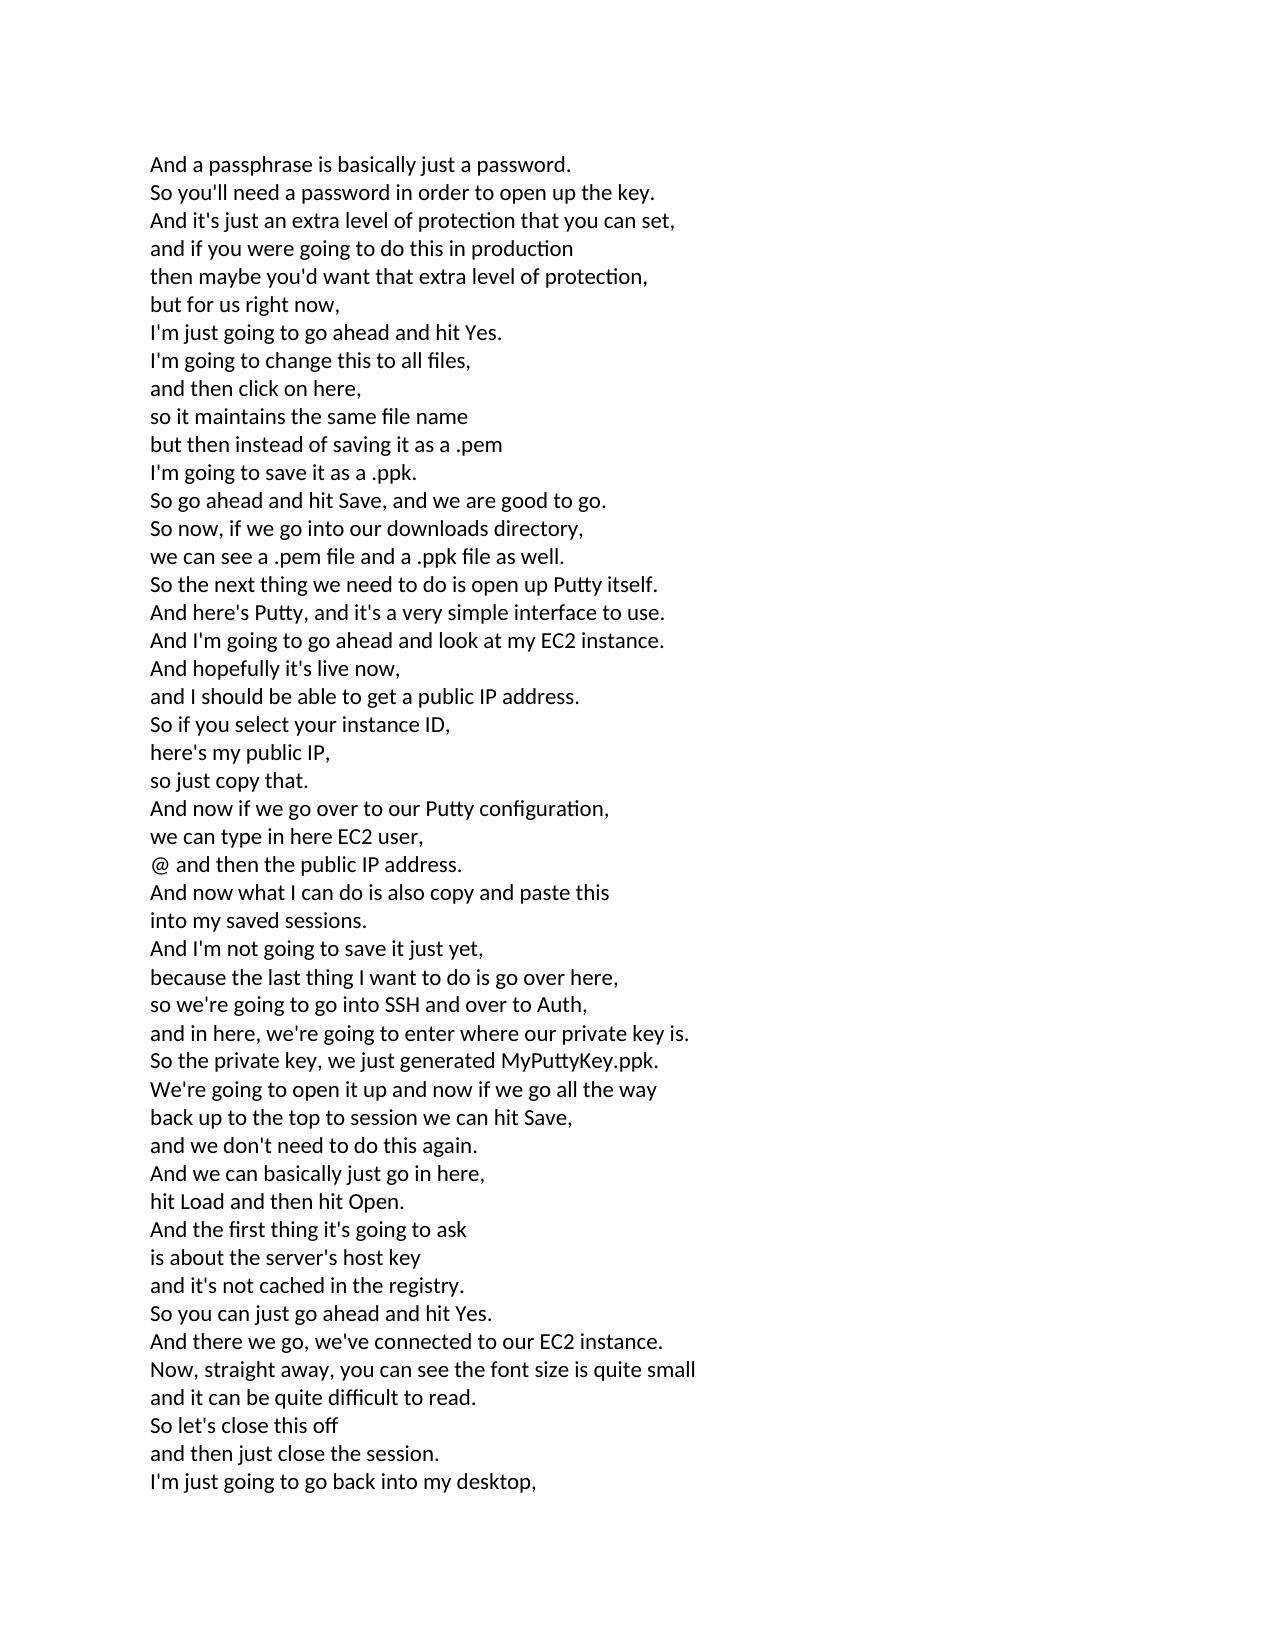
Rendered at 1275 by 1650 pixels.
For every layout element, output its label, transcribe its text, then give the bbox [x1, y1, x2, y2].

text into my saved sessions. [150, 907, 1125, 934]
text And the first thing it's going to ask [150, 1215, 1125, 1243]
text and it can be quite difficult to read. [150, 1383, 1125, 1411]
text So if you select your instance ID, [150, 710, 1125, 738]
text but for us right now, [150, 290, 1125, 318]
text So the private key, we just generated MyPuttyKey.ppk. [150, 1047, 1125, 1075]
text And there we go, we've connected to our EC2 instance. [150, 1327, 1125, 1355]
text We're going to open it up and now if we go all the way [150, 1075, 1125, 1103]
text And it's just an extra level of protection that you can set, [150, 206, 1125, 234]
text here's my public IP, [150, 738, 1125, 766]
text Now, straight away, you can see the font size is quite small [150, 1355, 1125, 1383]
text we can type in here EC2 user, [150, 822, 1125, 851]
text so just copy that. [150, 766, 1125, 794]
text so it maintains the same file name [150, 402, 1125, 430]
text And now if we go over to our Putty configuration, [150, 794, 1125, 822]
text And hopefully it's live now, [150, 654, 1125, 682]
text And we can basically just go in here, [150, 1159, 1125, 1187]
text And a passphrase is basically just a password. [150, 150, 1125, 178]
text And I'm going to go ahead and look at my EC2 instance. [150, 626, 1125, 654]
text we can see a .pem file and a .ppk file as well. [150, 542, 1125, 570]
text I'm going to save it as a .ppk. [150, 458, 1125, 486]
text So go ahead and hit Save, and we are good to go. [150, 486, 1125, 514]
text So you can just go ahead and hit Yes. [150, 1299, 1125, 1327]
text back up to the top to session we can hit Save, [150, 1103, 1125, 1131]
text and it's not cached in the registry. [150, 1271, 1125, 1299]
text So you'll need a password in order to open up the key. [150, 178, 1125, 206]
text I'm going to change this to all files, [150, 346, 1125, 374]
text and we don't need to do this again. [150, 1131, 1125, 1159]
text and I should be able to get a public IP address. [150, 682, 1125, 710]
text and then just close the session. [150, 1439, 1125, 1467]
text is about the server's host key [150, 1243, 1125, 1271]
text because the last thing I want to do is go over here, [150, 963, 1125, 991]
text hit Load and then hit Open. [150, 1187, 1125, 1215]
text @ and then the public IP address. [150, 851, 1125, 878]
text and if you were going to do this in production [150, 234, 1125, 262]
text I'm just going to go ahead and hit Yes. [150, 318, 1125, 346]
text I'm just going to go back into my desktop, [150, 1467, 1125, 1495]
text then maybe you'd want that extra level of protection, [150, 262, 1125, 290]
text And I'm not going to save it just yet, [150, 934, 1125, 963]
text So the next thing we need to do is open up Putty itself. [150, 570, 1125, 598]
text and then click on here, [150, 374, 1125, 402]
text And now what I can do is also copy and paste this [150, 878, 1125, 907]
text So now, if we go into our downloads directory, [150, 514, 1125, 542]
text So let's close this off [150, 1411, 1125, 1439]
text but then instead of saving it as a .pem [150, 430, 1125, 458]
text And here's Putty, and it's a very simple interface to use. [150, 598, 1125, 626]
text so we're going to go into SSH and over to Auth, [150, 991, 1125, 1019]
text and in here, we're going to enter where our private key is. [150, 1019, 1125, 1047]
